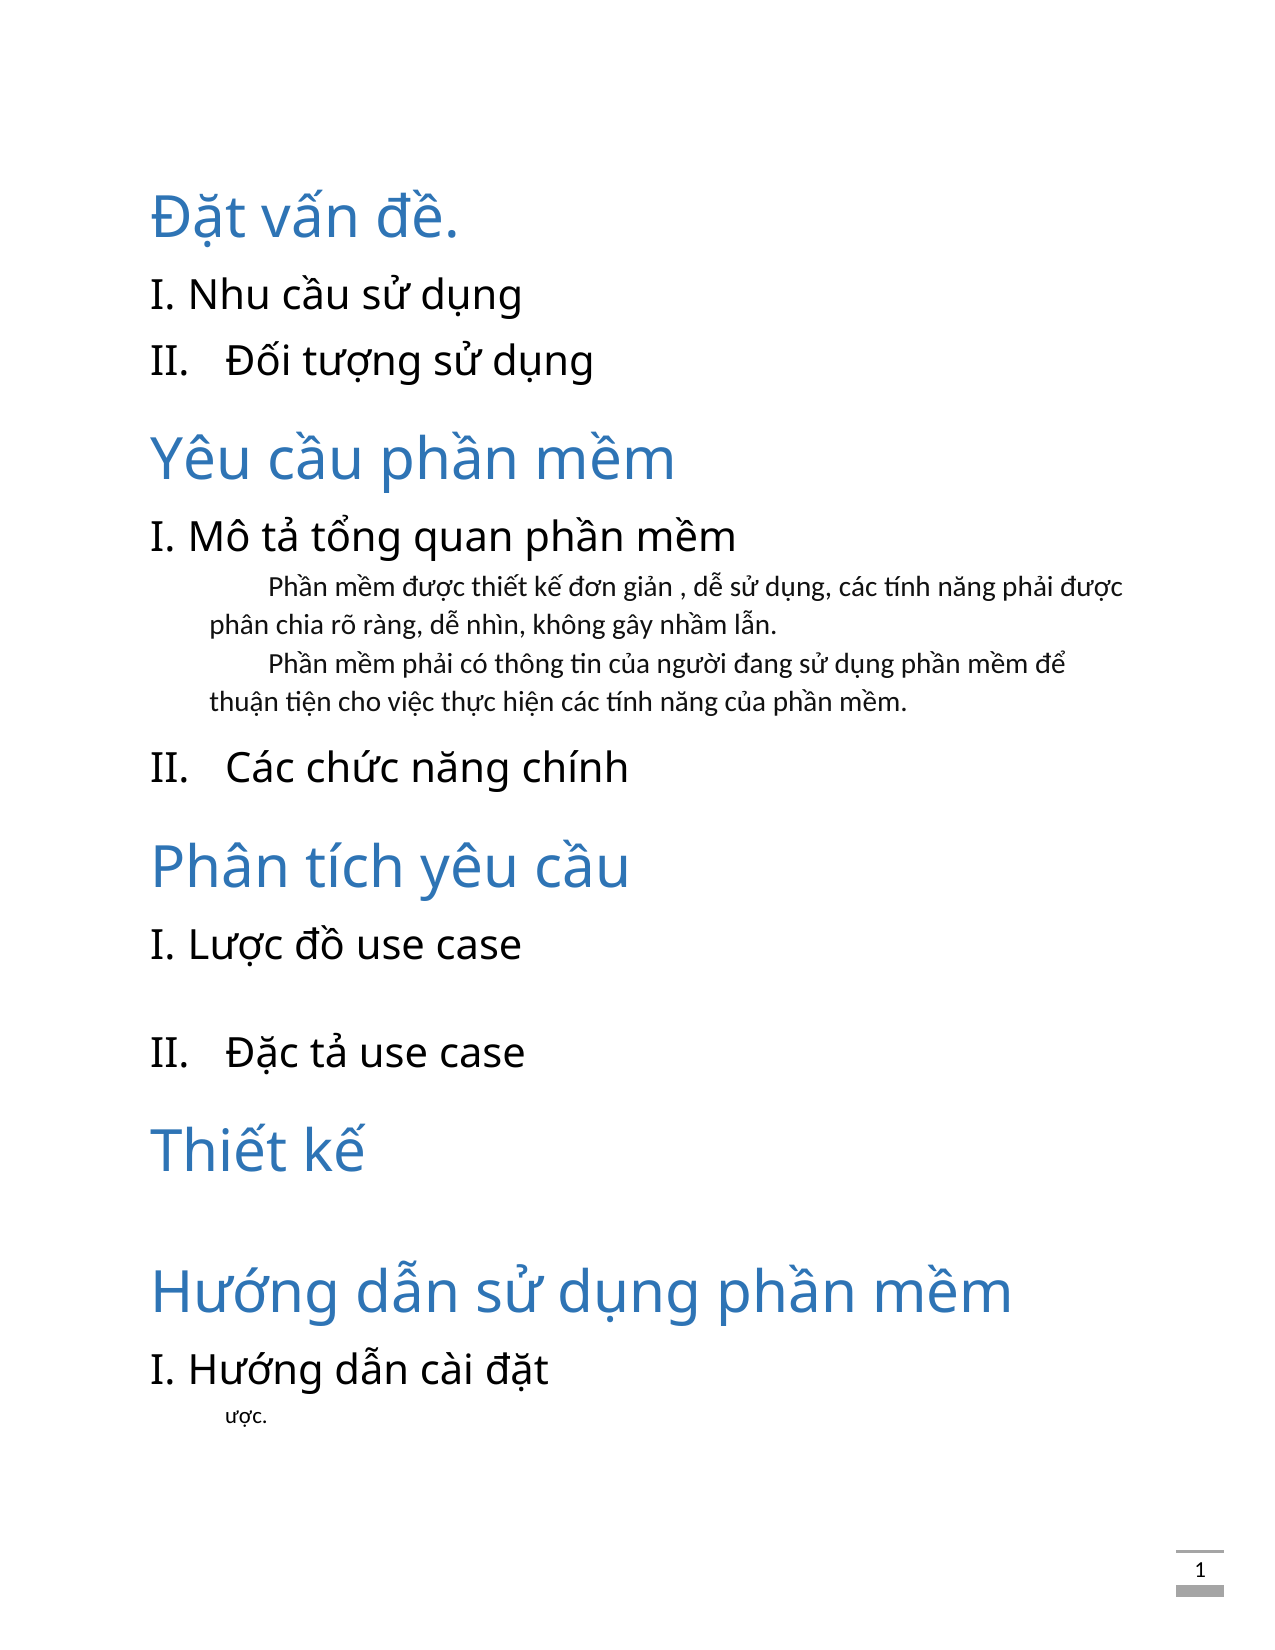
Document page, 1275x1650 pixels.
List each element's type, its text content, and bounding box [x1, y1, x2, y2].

subtitle Các chức năng chính [150, 738, 1125, 795]
subtitle Nhu cầu sử dụng [150, 265, 1125, 322]
subtitle Đối tượng sử dụng [150, 330, 1125, 387]
subtitle Hướng dẫn sử dụng phần mềm [150, 1250, 1125, 1329]
subtitle Thiết kế [150, 1109, 1125, 1188]
subtitle Yêu cầu phần mềm [150, 417, 1125, 496]
subtitle Hướng dẫn cài đặt [150, 1340, 1125, 1397]
subtitle Đặt vấn đề. [150, 175, 1125, 254]
list Phần mềm phải có thông tin của người đang sử dụng phần mềm để thuận tiện cho việc thực hiện các tính năng của phần mềm. [209, 645, 1125, 719]
subtitle Đặc tả use case [150, 1023, 1125, 1079]
list ược. [225, 1401, 1125, 1429]
subtitle Lược đồ use case [150, 914, 1125, 971]
subtitle Mô tả tổng quan phần mềm [150, 507, 1125, 563]
subtitle Phân tích yêu cầu [150, 824, 1125, 904]
list Phần mềm được thiết kế đơn giản , dễ sử dụng, các tính năng phải được phân chia rõ ràng, dễ nhìn, không gây nhầm lẫn. [209, 568, 1125, 642]
